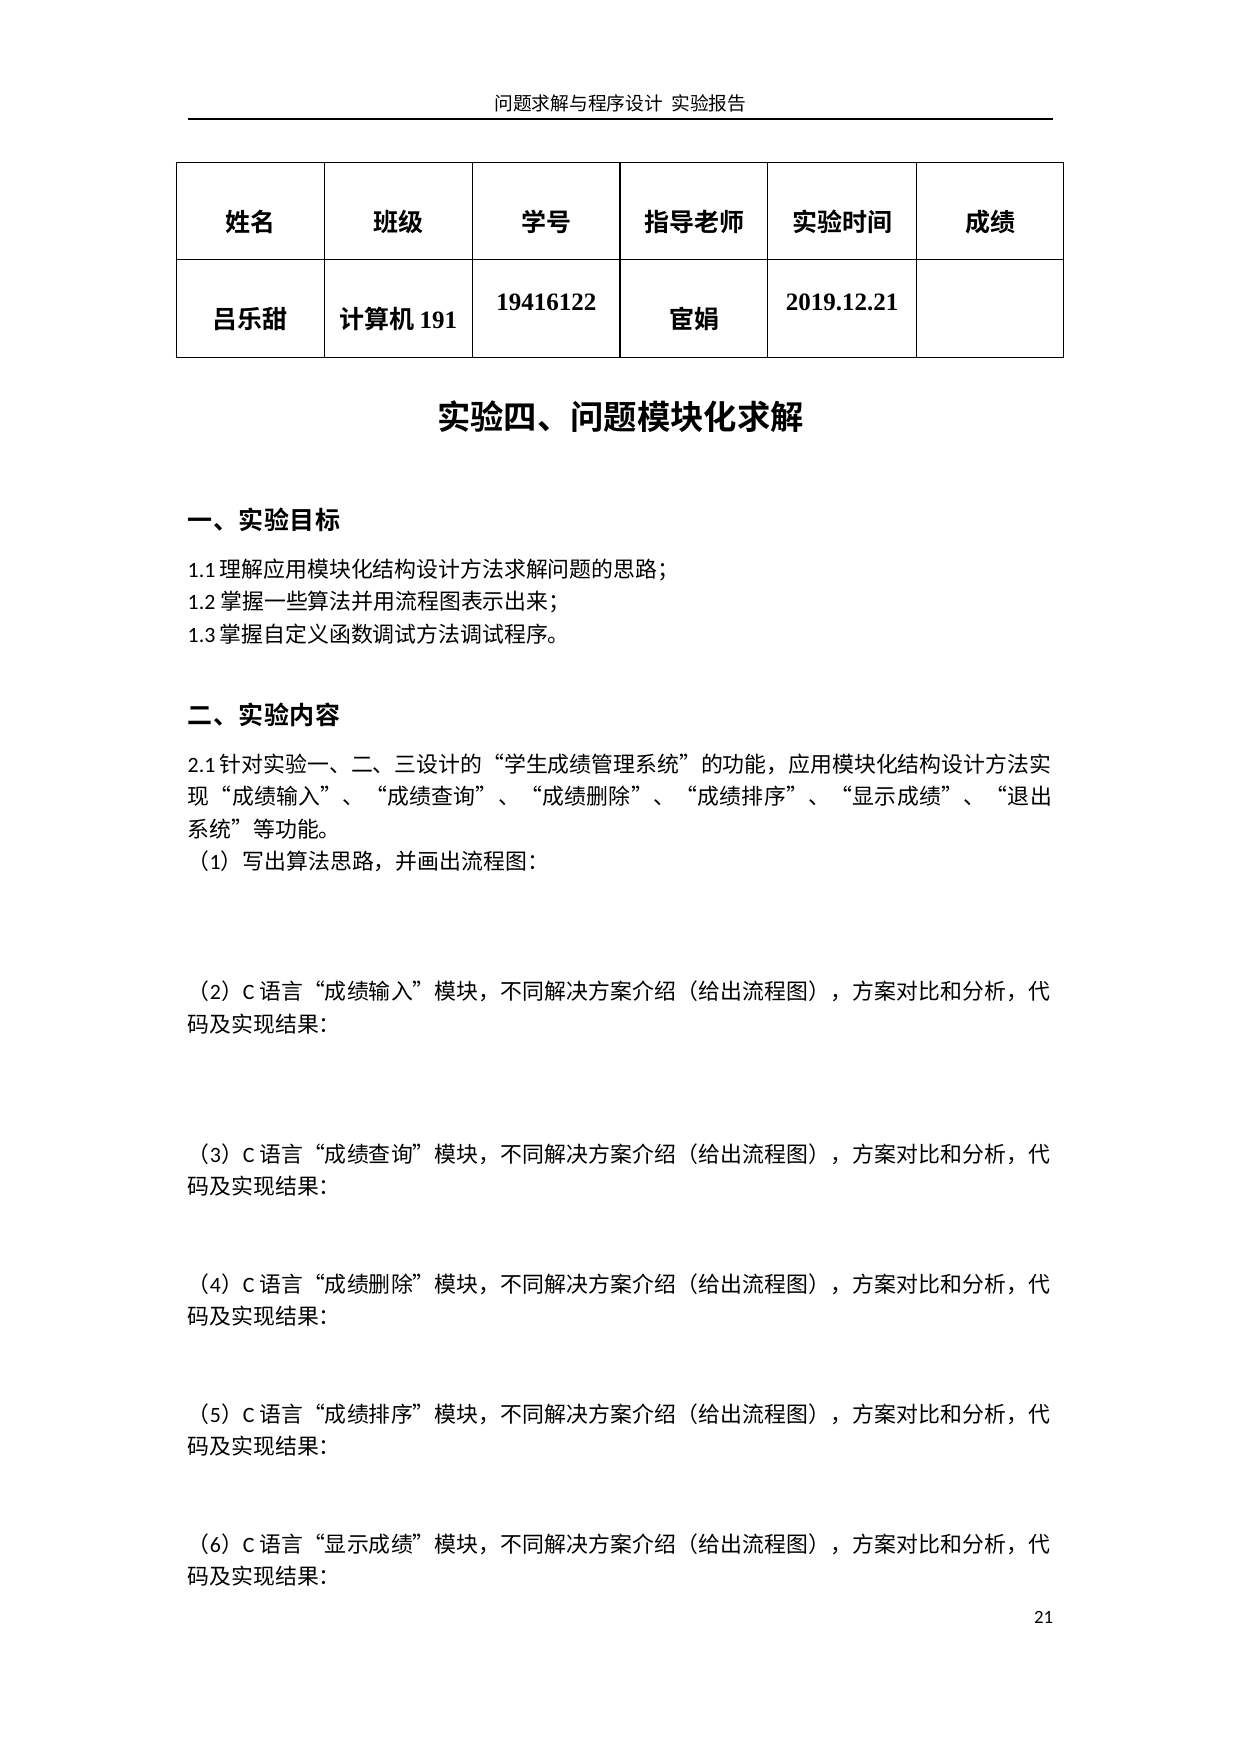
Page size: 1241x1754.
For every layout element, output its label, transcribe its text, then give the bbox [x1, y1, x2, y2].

text 二、实验内容 [187, 681, 1053, 746]
text （3）C语言“成绩查询”模块，不同解决方案介绍（给出流程图），方案对比和分析，代码及实现结果： [187, 1136, 1053, 1201]
text 1.1理解应用模块化结构设计方法求解问题的思路； [187, 551, 1053, 584]
table_cell 计算机191 [325, 260, 472, 357]
table_header 姓名 [177, 163, 324, 259]
text （4）C语言“成绩删除”模块，不同解决方案介绍（给出流程图），方案对比和分析，代码及实现结果： [187, 1266, 1053, 1331]
table_cell 宦娟 [621, 260, 767, 357]
text 2.1针对实验一、二、三设计的“学生成绩管理系统”的功能，应用模块化结构设计方法实现“成绩输入”、“成绩查询”、“成绩删除”、“成绩排序”、“显示成绩”、“退出系统”等功能。 [187, 746, 1053, 844]
table_cell 吕乐甜 [177, 260, 324, 357]
text 1.2 掌握一些算法并用流程图表示出来； [187, 584, 1053, 616]
text （2）C语言“成绩输入”模块，不同解决方案介绍（给出流程图），方案对比和分析，代码及实现结果： [187, 974, 1053, 1039]
table_header 指导老师 [621, 163, 767, 259]
table_cell 2019.12.21 [768, 260, 916, 357]
table_header 成绩 [917, 163, 1063, 259]
table_cell 19416122 [473, 260, 619, 357]
text 1.3掌握自定义函数调试方法调试程序。 [187, 616, 1053, 649]
title 实验四、问题模块化求解 [187, 383, 1053, 448]
table_header 班级 [325, 163, 472, 259]
table_header 实验时间 [768, 163, 916, 259]
text 一、实验目标 [187, 486, 1053, 551]
table_header 学号 [473, 163, 619, 259]
text （6）C语言“显示成绩”模块，不同解决方案介绍（给出流程图），方案对比和分析，代码及实现结果： [187, 1526, 1053, 1591]
text （1）写出算法思路，并画出流程图： [187, 844, 1053, 876]
text （5）C语言“成绩排序”模块，不同解决方案介绍（给出流程图），方案对比和分析，代码及实现结果： [187, 1396, 1053, 1461]
table_cell [917, 260, 1063, 357]
